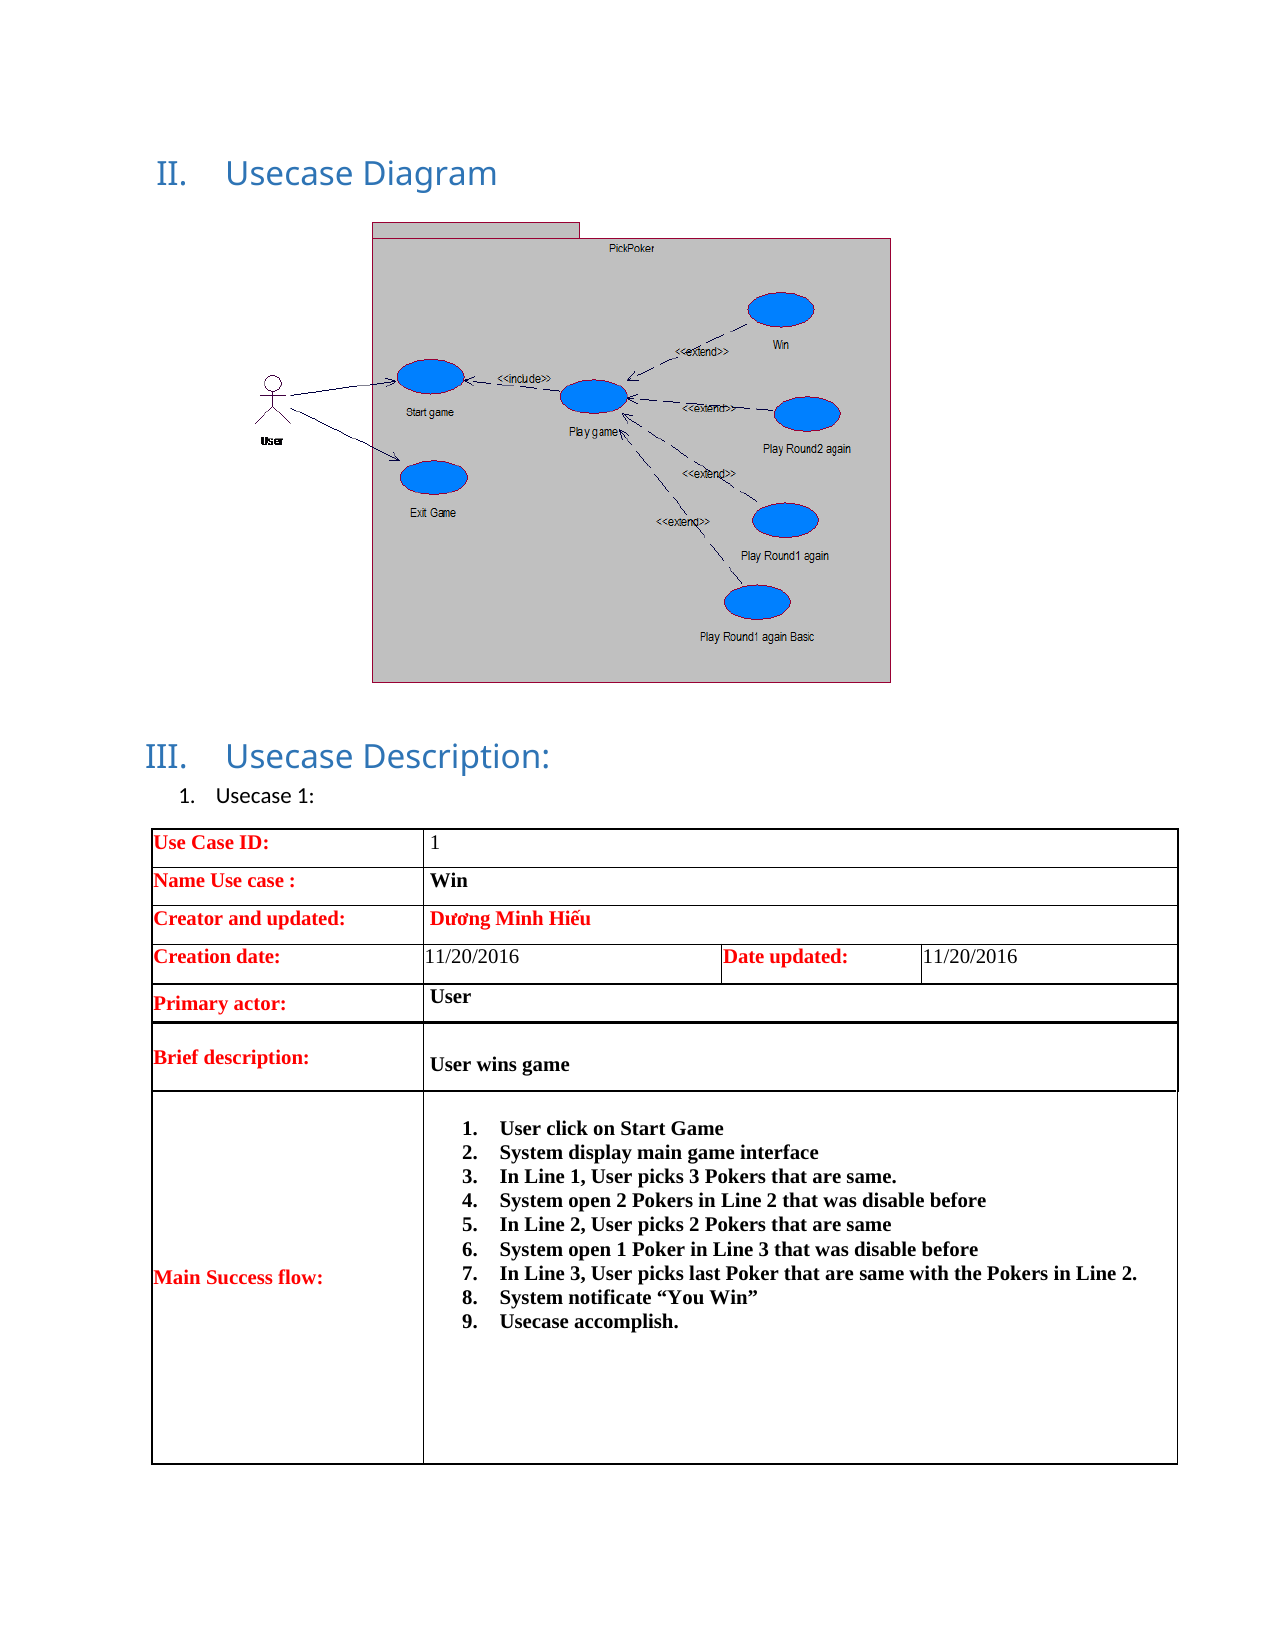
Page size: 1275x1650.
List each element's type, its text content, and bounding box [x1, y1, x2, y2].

table_cell Dương Minh Hiếu [424, 906, 1177, 943]
table_cell Brief description: [153, 1024, 423, 1090]
table_header 1 [424, 830, 1177, 867]
table_cell Date updated: [722, 945, 921, 982]
table_cell Primary actor: [153, 985, 423, 1021]
table_cell Win [424, 868, 1177, 905]
table_cell 11/20/2016 [922, 945, 1177, 982]
subtitle Usecase Description: [187, 732, 1125, 778]
table_header Use Case ID: [153, 830, 423, 867]
table_cell Creator and updated: [153, 906, 423, 943]
table_cell 11/20/2016 [424, 945, 721, 982]
picture [187, 198, 938, 706]
table_cell Creation date: [153, 945, 423, 982]
table_cell Name Use case : [153, 868, 423, 905]
subtitle Usecase Diagram [187, 150, 1125, 195]
table_cell User wins game [424, 1024, 1177, 1090]
table_cell User click on Start Game System display main game interface In Line 1, User picks 3 Pokers that are same. System open 2 Pokers in Line 2 that was disable before In Line 2, User picks 2 Pokers that are same System open 1 Poker in Line 3 that was disable before In Line 3, User picks last Poker that are same with the Pokers in Line 2. System notificate “You Win” Usecase accomplish. [424, 1090, 1177, 1463]
table_cell User [424, 985, 1177, 1021]
list Usecase 1: [178, 781, 1125, 809]
table_cell Main Success flow: [153, 1092, 423, 1463]
